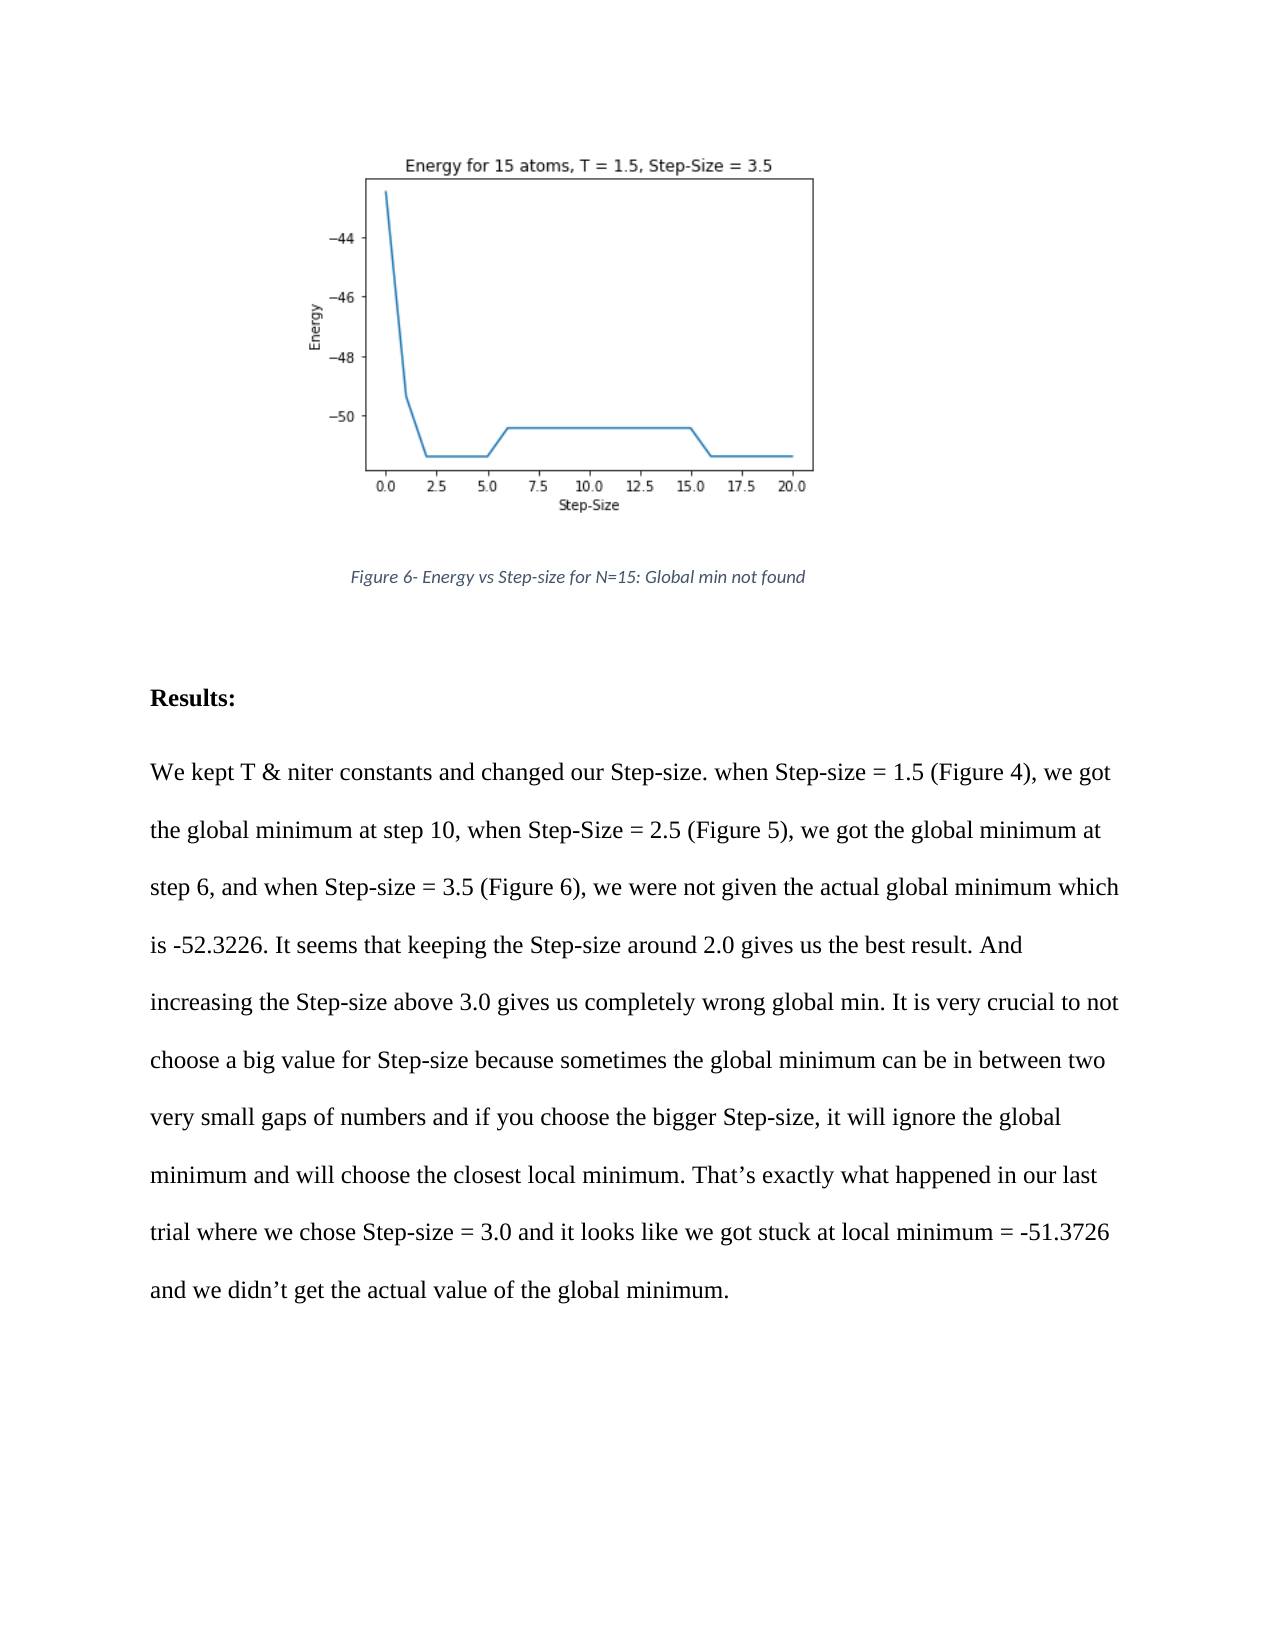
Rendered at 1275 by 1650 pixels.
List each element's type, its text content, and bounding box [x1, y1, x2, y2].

text Figure 6- Energy vs Step-size for N=15: Global min not found [300, 565, 1125, 588]
text Results: [150, 683, 1125, 712]
text We kept T & niter constants and changed our Step-size. when Step-size = 1.5 (Figure 4), we got the global minimum at step 10, when Step-Size = 2.5 (Figure 5), we got the global minimum at step 6, and when Step-size = 3.5 (Figure 6), we were not given the actual global minimum which is -52.3226. It seems that keeping the Step-size around 2.0 gives us the best result. And increasing the Step-size above 3.0 gives us completely wrong global min. It is very crucial to not choose a big value for Step-size because sometimes the global minimum can be in between two very small gaps of numbers and if you choose the bigger Step-size, it will ignore the global minimum and will choose the closest local minimum. That’s exactly what happened in our last trial where we chose Step-size = 3.0 and it looks like we got stuck at local minimum = -51.3726 and we didn’t get the actual value of the global minimum. [150, 757, 1125, 1303]
picture [300, 149, 826, 521]
